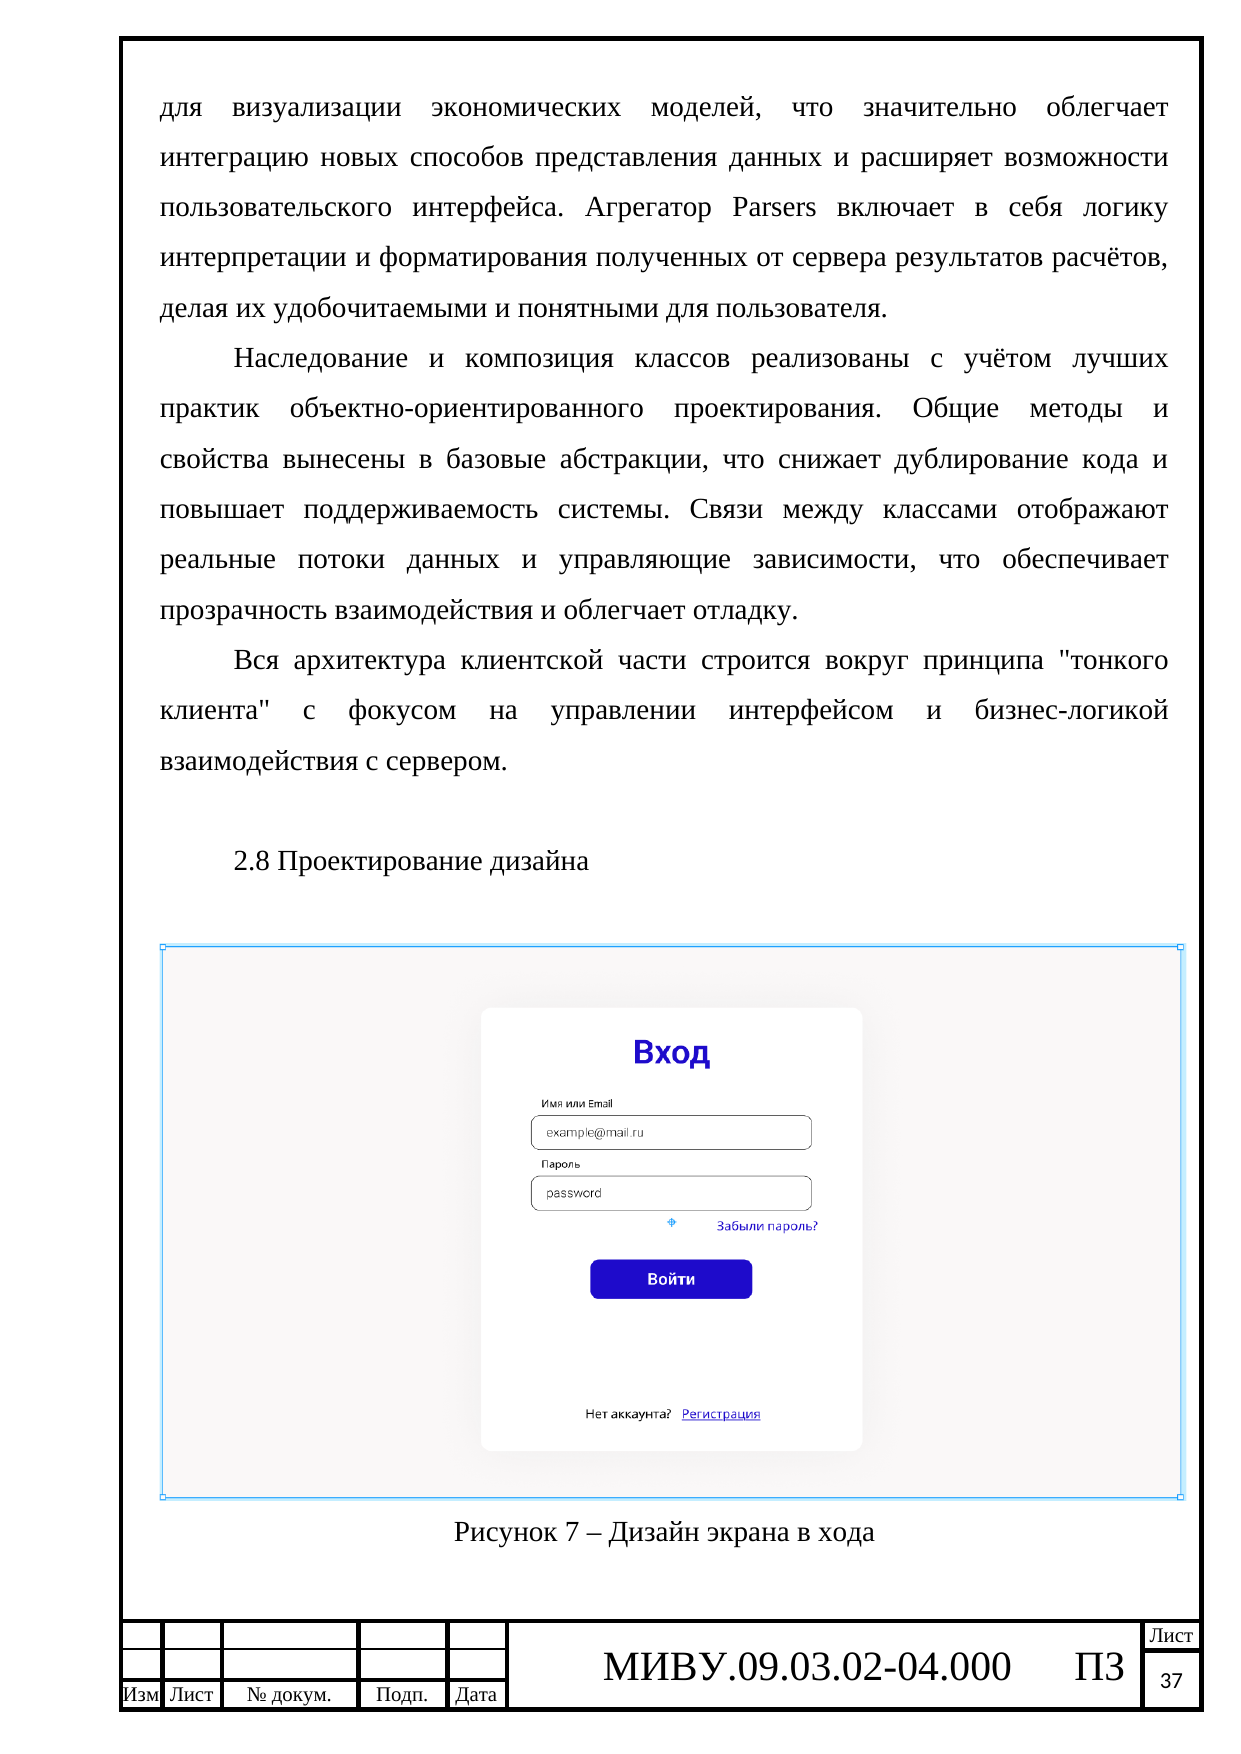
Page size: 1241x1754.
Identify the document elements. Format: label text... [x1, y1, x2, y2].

text Вся архитектура клиентской части строится вокруг принципа "тонкого клиента" с фокусом на управлении интерфейсом и бизнес-логикой взаимодействия с сервером. [159, 642, 1169, 776]
text Рисунок 7 – Дизайн экрана в хода [159, 1514, 1169, 1548]
picture [159, 943, 1187, 1501]
subtitle 2.8 Проектирование дизайна [159, 843, 1169, 877]
text Наследование и композиция классов реализованы с учётом лучших практик объектно-ориентированного проектирования. Общие методы и свойства вынесены в базовые абстракции, что снижает дублирование кода и повышает поддерживаемость системы. Связи между классами отображают реальные потоки данных и управляющие зависимости, что обеспечивает прозрачность взаимодействия и облегчает отладку. [159, 340, 1169, 625]
